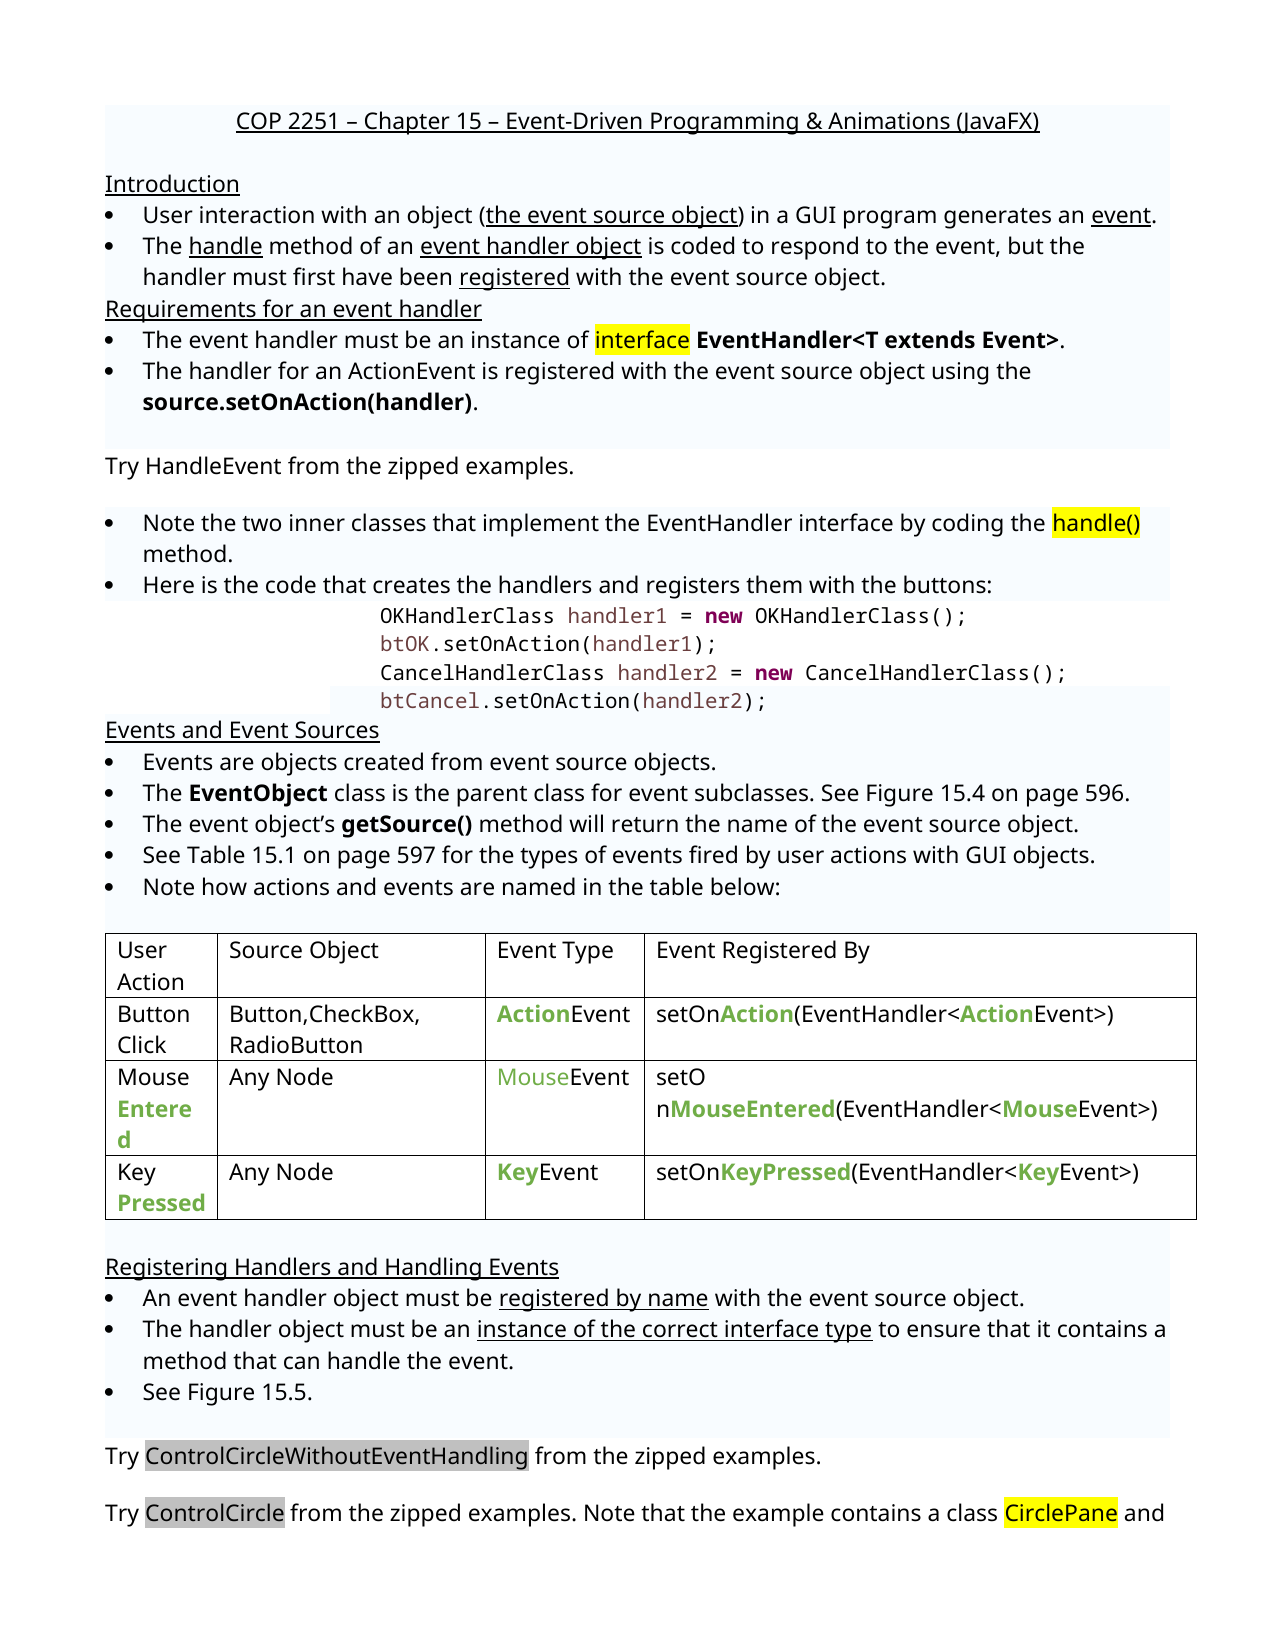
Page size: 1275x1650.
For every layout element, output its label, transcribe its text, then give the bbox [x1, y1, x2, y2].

text Registering Handlers and Handling Events [105, 1251, 1170, 1282]
list See Table 15.1 on page 597 for the types of events fired by user actions with GUI objects. [105, 839, 1170, 871]
table_cell ActionEvent [486, 998, 644, 1060]
list Note how actions and events are named in the table below: [105, 871, 1170, 902]
text OKHandlerClass handler1 = new OKHandlerClass(); [330, 601, 1170, 629]
text btOK.setOnAction(handler1); [330, 629, 1170, 658]
table_cell Mouse Entered [106, 1061, 217, 1155]
table_header User Action [106, 934, 217, 997]
table_cell setOnKeyPressed(EventHandler<KeyEvent>) [645, 1156, 1196, 1219]
list The event handler must be an instance of interface EventHandler<T extends Event>. [690, 324, 1170, 355]
text Try ControlCircleWithoutEventHandling from the zipped examples. [529, 1440, 1172, 1471]
list The handler object must be an instance of the correct interface type to ensure that it contains a method that can handle the event. [105, 1313, 1170, 1376]
list The event handler must be an instance of interface EventHandler<T extends Event>. [105, 324, 595, 355]
text CancelHandlerClass handler2 = new CancelHandlerClass(); [330, 658, 1170, 686]
table_cell Key Pressed [106, 1156, 217, 1219]
table_header Event Type [486, 934, 644, 997]
text Introduction [105, 167, 1170, 199]
list An event handler object must be registered by name with the event source object. [105, 1282, 1170, 1313]
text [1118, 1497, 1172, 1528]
table_cell KeyEvent [486, 1156, 644, 1219]
text Events and Event Sources [105, 714, 1170, 746]
list Events are objects created from event source objects. [105, 746, 1170, 777]
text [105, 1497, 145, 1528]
table_cell Button Click [106, 998, 217, 1060]
text COP 2251 – Chapter 15 – Event-Driven Programming & Animations (JavaFX) [105, 105, 1170, 136]
list The event object’s getSource() method will return the name of the event source object. [105, 808, 1170, 839]
list The handler for an ActionEvent is registered with the event source object using the source.setOnAction(handler). [105, 355, 1170, 417]
list The handle method of an event handler object is coded to respond to the event, but the handler must first have been registered with the event source object. [105, 230, 1170, 292]
table_cell Any Node [218, 1061, 485, 1155]
list See Figure 15.5. [105, 1376, 1170, 1407]
table_header Source Object [218, 934, 485, 997]
table_header Event Registered By [645, 934, 1196, 997]
list Note the two inner classes that implement the EventHandler interface by coding the handle() method. [105, 507, 1170, 569]
list User interaction with an object (the event source object) in a GUI program generates an event. [105, 199, 1170, 230]
text Requirements for an event handler [105, 292, 1170, 324]
list The EventObject class is the parent class for event subclasses. See Figure 15.4 on page 596. [105, 777, 1170, 808]
text btCancel.setOnAction(handler2); [330, 686, 1170, 714]
list Here is the code that creates the handlers and registers them with the buttons: [105, 569, 1170, 601]
table_cell setOnMouseEntered(EventHandler<MouseEvent>) [645, 1061, 1196, 1155]
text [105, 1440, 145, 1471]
text Try HandleEvent from the zipped examples. [105, 450, 1172, 481]
table_cell MouseEvent [486, 1061, 644, 1155]
table_cell setOnAction(EventHandler<ActionEvent>) [645, 998, 1196, 1060]
table_cell Any Node [218, 1156, 485, 1219]
table_cell Button,CheckBox, RadioButton [218, 998, 485, 1060]
